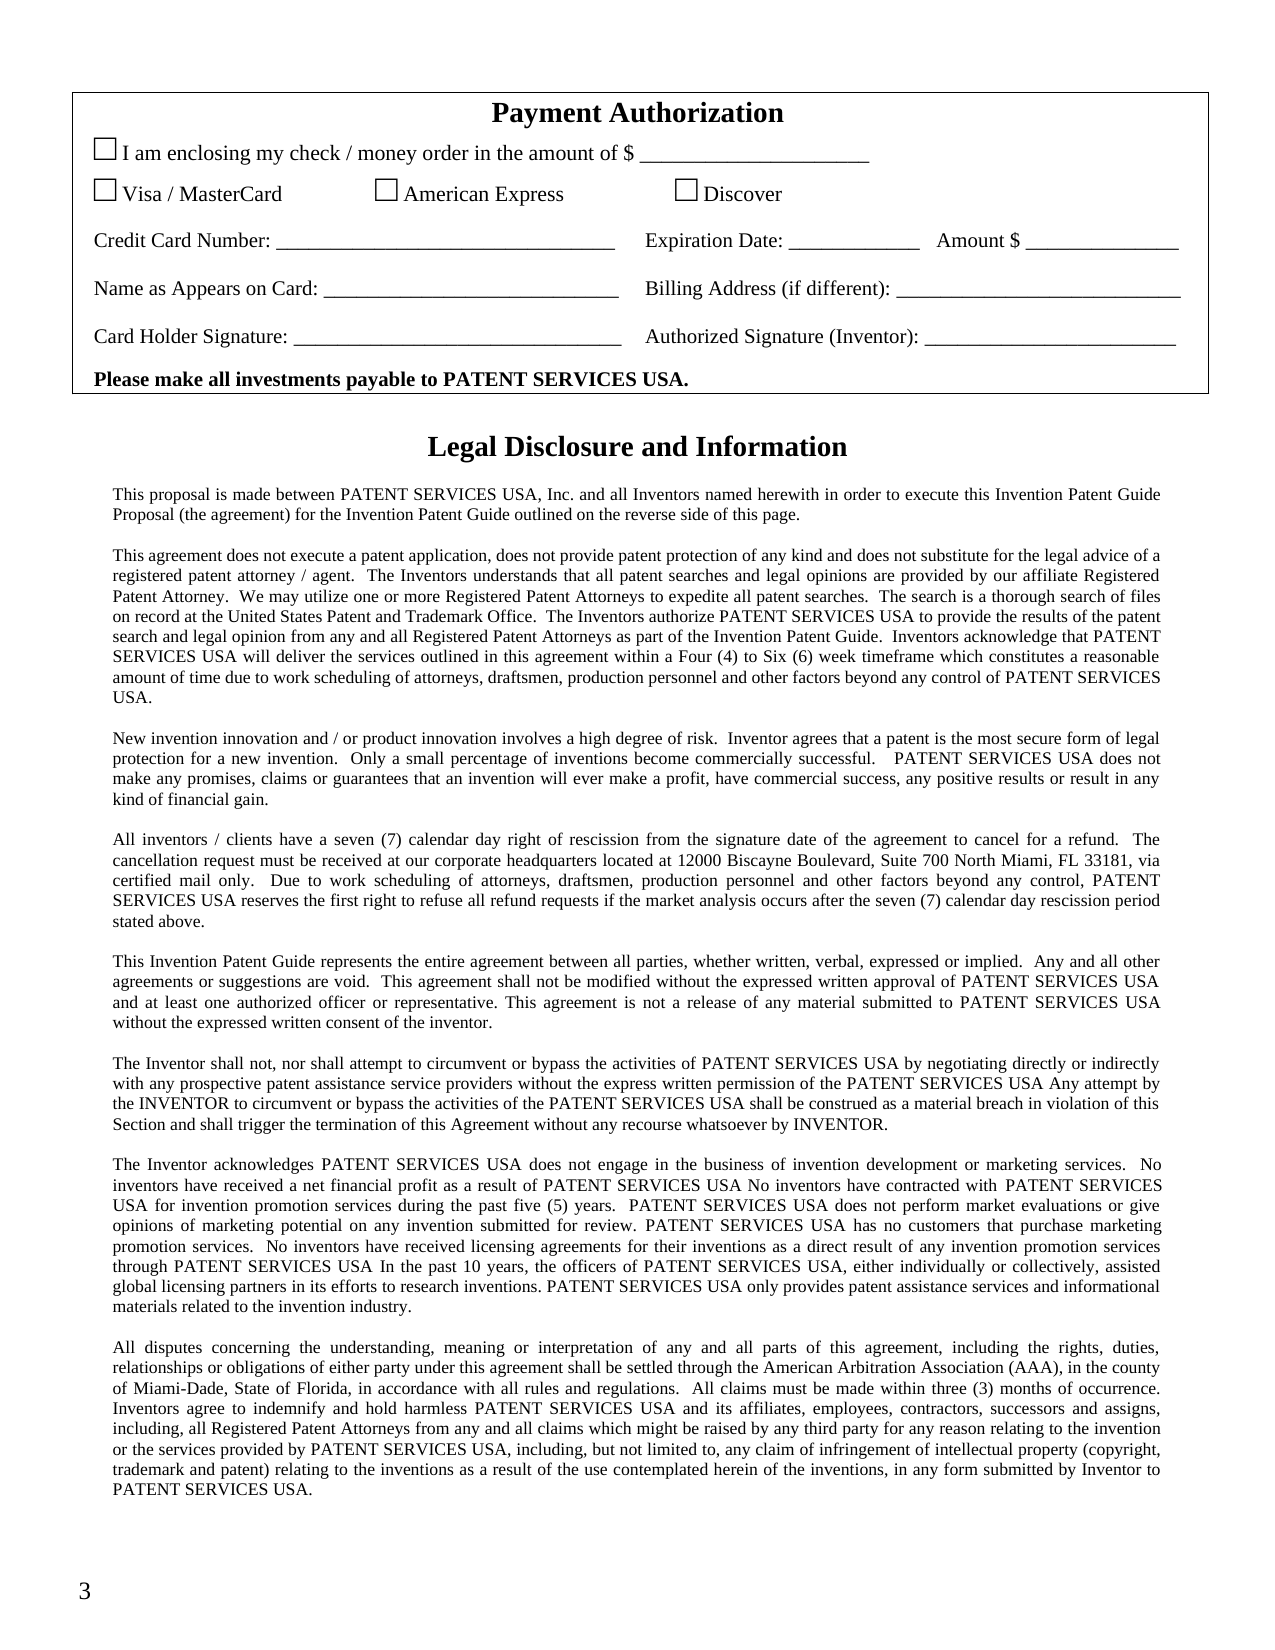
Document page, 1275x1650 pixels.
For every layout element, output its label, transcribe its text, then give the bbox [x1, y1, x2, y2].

text Payment Authorization [73, 93, 1208, 128]
text All inventors / clients have a seven (7) calendar day right of rescission from the signature date of the agreement to cancel for a refund. The cancellation request must be received at our corporate headquarters located at 12000 Biscayne Boulevard, Suite 700 North Miami, FL 33181, via certified mail only. Due to work scheduling of attorneys, draftsmen, production personnel and other factors beyond any control, PATENT SERVICES USA reserves the first right to refuse all refund requests if the market analysis occurs after the seven (7) calendar day rescission period stated above. [112, 829, 1162, 931]
text □ Visa / MasterCard □ American Express □ Discover [75, 167, 1200, 210]
text Name as Appears on Card: ___________________________ Billing Address (if different): __________________________ [73, 272, 1208, 300]
text New invention innovation and / or product innovation involves a high degree of risk. Inventor agrees that a patent is the most secure form of legal protection for a new invention. Only a small percentage of inventions become commercially successful. PATENT SERVICES USA does not make any promises, claims or guarantees that an invention will ever make a profit, have commercial success, any positive results or result in any kind of financial gain. [112, 728, 1162, 809]
text This Invention Patent Guide represents the entire agreement between all parties, whether written, verbal, expressed or implied. Any and all other agreements or suggestions are void. This agreement shall not be modified without the expressed written approval of PATENT SERVICES USA and at least one authorized officer or representative. This agreement is not a release of any material submitted to PATENT SERVICES USA without the expressed written consent of the inventor. [112, 951, 1162, 1032]
text The Inventor acknowledges PATENT SERVICES USA does not engage in the business of invention development or marketing services. No inventors have received a net financial profit as a result of PATENT SERVICES USA No inventors have contracted with PATENT SERVICES USA for invention promotion services during the past five (5) years. PATENT SERVICES USA does not perform market evaluations or give opinions of marketing potential on any invention submitted for review. PATENT SERVICES USA has no customers that purchase marketing promotion services. No inventors have received licensing agreements for their inventions as a direct result of any invention promotion services through PATENT SERVICES USA In the past 10 years, the officers of PATENT SERVICES USA, either individually or collectively, assisted global licensing partners in its efforts to research inventions. PATENT SERVICES USA only provides patent assistance services and informational materials related to the invention industry. [112, 1154, 1162, 1317]
text Legal Disclosure and Information [75, 429, 1200, 462]
text This agreement does not execute a patent application, does not provide patent protection of any kind and does not substitute for the legal advice of a registered patent attorney / agent. The Inventors understands that all patent searches and legal opinions are provided by our affiliate Registered Patent Attorney. We may utilize one or more Registered Patent Attorneys to expedite all patent searches. The search is a thorough search of files on record at the United States Patent and Trademark Office. The Inventors authorize PATENT SERVICES USA to provide the results of the patent search and legal opinion from any and all Registered Patent Attorneys as part of the Invention Patent Guide. Inventors acknowledge that PATENT SERVICES USA will deliver the services outlined in this agreement within a Four (4) to Six (6) week timeframe which constitutes a reasonable amount of time due to work scheduling of attorneys, draftsmen, production personnel and other factors beyond any control of PATENT SERVICES USA. [112, 545, 1162, 707]
text Please make all investments payable to PATENT SERVICES USA. [73, 364, 1208, 393]
text This proposal is made between PATENT SERVICES USA, Inc. and all Inventors named herewith in order to execute this Invention Patent Guide Proposal (the agreement) for the Invention Patent Guide outlined on the reverse side of this page. [112, 484, 1162, 524]
text The Inventor shall not, nor shall attempt to circumvent or bypass the activities of PATENT SERVICES USA by negotiating directly or indirectly with any prospective patent assistance service providers without the express written permission of the PATENT SERVICES USA Any attempt by the INVENTOR to circumvent or bypass the activities of the PATENT SERVICES USA shall be construed as a material breach in violation of this Section and shall trigger the termination of this Agreement without any recourse whatsoever by INVENTOR. [112, 1053, 1162, 1134]
text Card Holder Signature: ______________________________ Authorized Signature (Inventor): _______________________ [73, 320, 1208, 348]
text □ I am enclosing my check / money order in the amount of $ _____________________ [73, 130, 1208, 167]
text Credit Card Number: _______________________________ Expiration Date: ____________ Amount $ ______________ [73, 224, 1208, 252]
text All disputes concerning the understanding, meaning or interpretation of any and all parts of this agreement, including the rights, duties, relationships or obligations of either party under this agreement shall be settled through the American Arbitration Association (AAA), in the county of Miami-Dade, State of Florida, in accordance with all rules and regulations. All claims must be made within three (3) months of occurrence. Inventors agree to indemnify and hold harmless PATENT SERVICES USA and its affiliates, employees, contractors, successors and assigns, including, all Registered Patent Attorneys from any and all claims which might be raised by any third party for any reason relating to the invention or the services provided by PATENT SERVICES USA, including, but not limited to, any claim of infringement of intellectual property (copyright, trademark and patent) relating to the inventions as a result of the use contemplated herein of the inventions, in any form submitted by Inventor to PATENT SERVICES USA. [112, 1337, 1162, 1499]
